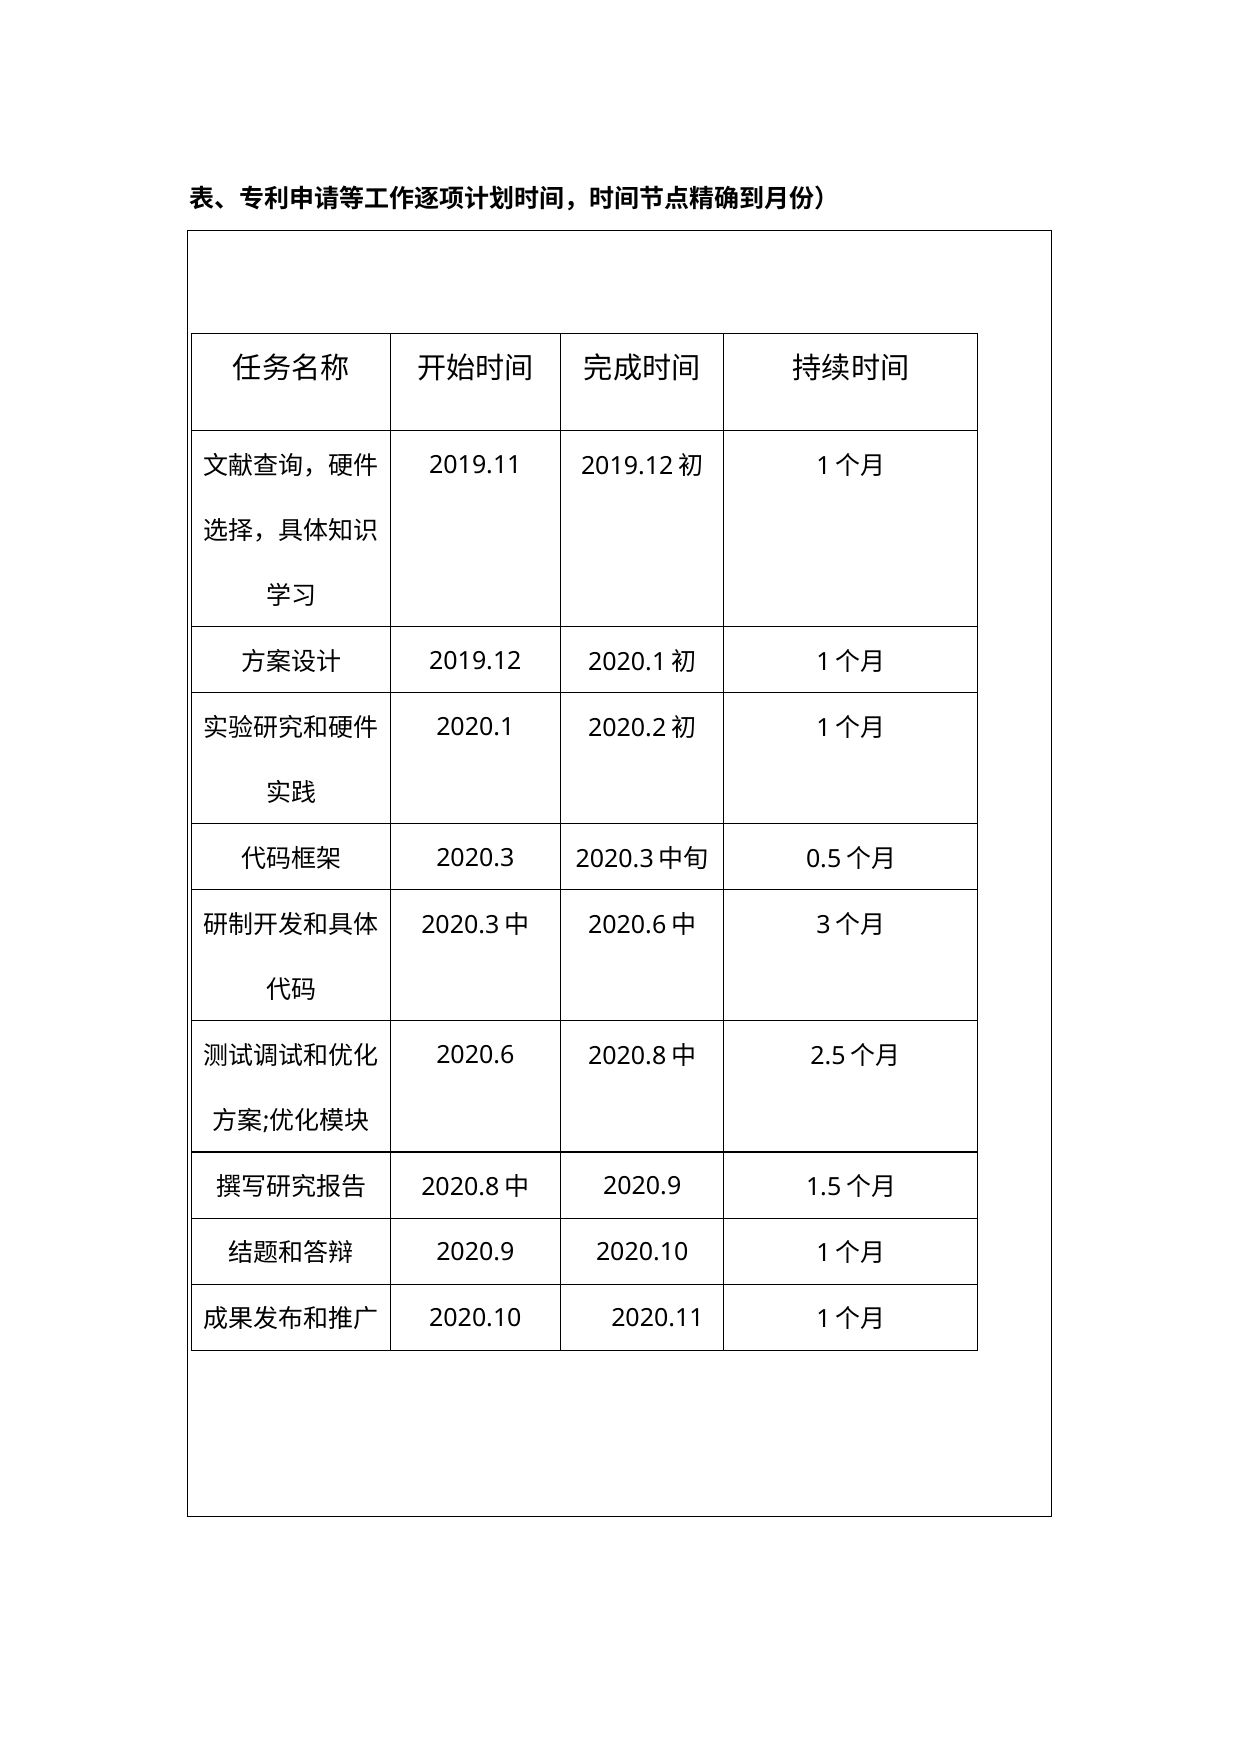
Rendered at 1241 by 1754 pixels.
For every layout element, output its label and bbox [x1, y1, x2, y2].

table_cell [188, 231, 1051, 1516]
table_cell [188, 162, 1052, 229]
